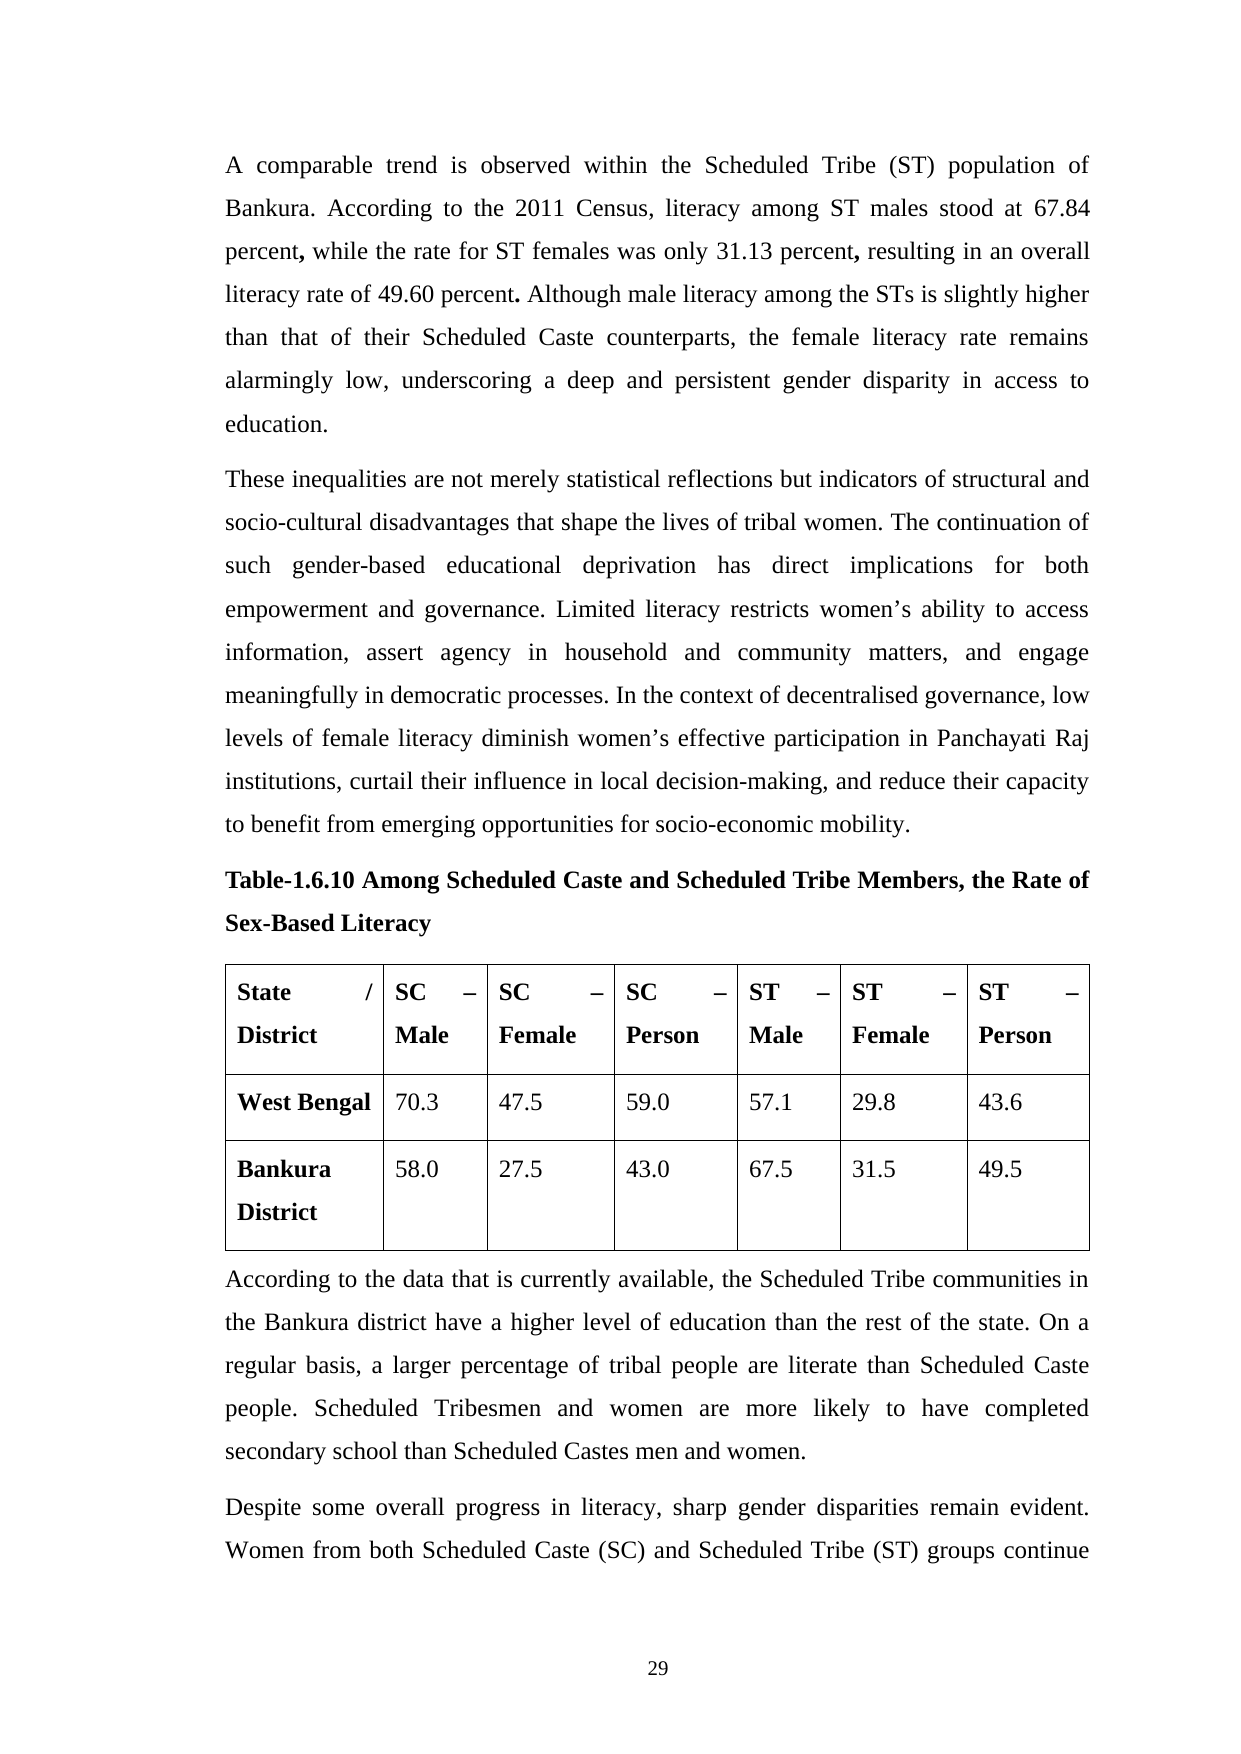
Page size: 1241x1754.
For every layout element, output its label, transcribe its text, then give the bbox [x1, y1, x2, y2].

text According to the data that is currently available, the Scheduled Tribe communities in the Bankura district have a higher level of education than the rest of the state. On a regular basis, a larger percentage of tribal people are literate than Scheduled Caste people. Scheduled Tribesmen and women are more likely to have completed secondary school than Scheduled Castes men and women. [225, 1264, 1090, 1465]
table_header State / District [226, 965, 383, 1074]
table_cell 31.5 [841, 1141, 967, 1250]
table_header ST – Person [968, 965, 1089, 1074]
table_header SC – Person [615, 965, 737, 1074]
table_header ST – Male [738, 965, 840, 1074]
table_cell 27.5 [488, 1141, 614, 1250]
subtitle Table-1.6.10 Among Scheduled Caste and Scheduled Tribe Members, the Rate of Sex-Based Literacy [225, 865, 1090, 937]
text A comparable trend is observed within the Scheduled Tribe (ST) population of Bankura. According to the 2011 Census, literacy among ST males stood at 67.84 percent, while the rate for ST females was only 31.13 percent, resulting in an overall literacy rate of 49.60 percent. Although male literacy among the STs is slightly higher than that of their Scheduled Caste counterparts, the female literacy rate remains alarmingly low, underscoring a deep and persistent gender disparity in access to education. [225, 150, 1090, 437]
table_cell 59.0 [615, 1075, 737, 1140]
table_cell 67.5 [738, 1141, 840, 1250]
table_header ST – Female [841, 965, 967, 1074]
table_header SC – Female [488, 965, 614, 1074]
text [225, 1492, 1090, 1564]
table_cell 43.6 [968, 1075, 1089, 1140]
table_cell 70.3 [384, 1075, 487, 1140]
table_cell Bankura District [226, 1141, 383, 1250]
table_cell 49.5 [968, 1141, 1089, 1250]
table_cell 47.5 [488, 1075, 614, 1140]
table_cell 57.1 [738, 1075, 840, 1140]
table_cell West Bengal [226, 1075, 383, 1140]
table_cell 58.0 [384, 1141, 487, 1250]
text These inequalities are not merely statistical reflections but indicators of structural and socio-cultural disadvantages that shape the lives of tribal women. The continuation of such gender-based educational deprivation has direct implications for both empowerment and governance. Limited literacy restricts women’s ability to access information, assert agency in household and community matters, and engage meaningfully in democratic processes. In the context of decentralised governance, low levels of female literacy diminish women’s effective participation in Panchayati Raj institutions, curtail their influence in local decision-making, and reduce their capacity to benefit from emerging opportunities for socio-economic mobility. [225, 464, 1090, 838]
table_header SC – Male [384, 965, 487, 1074]
table_cell 43.0 [615, 1141, 737, 1250]
table_cell 29.8 [841, 1075, 967, 1140]
